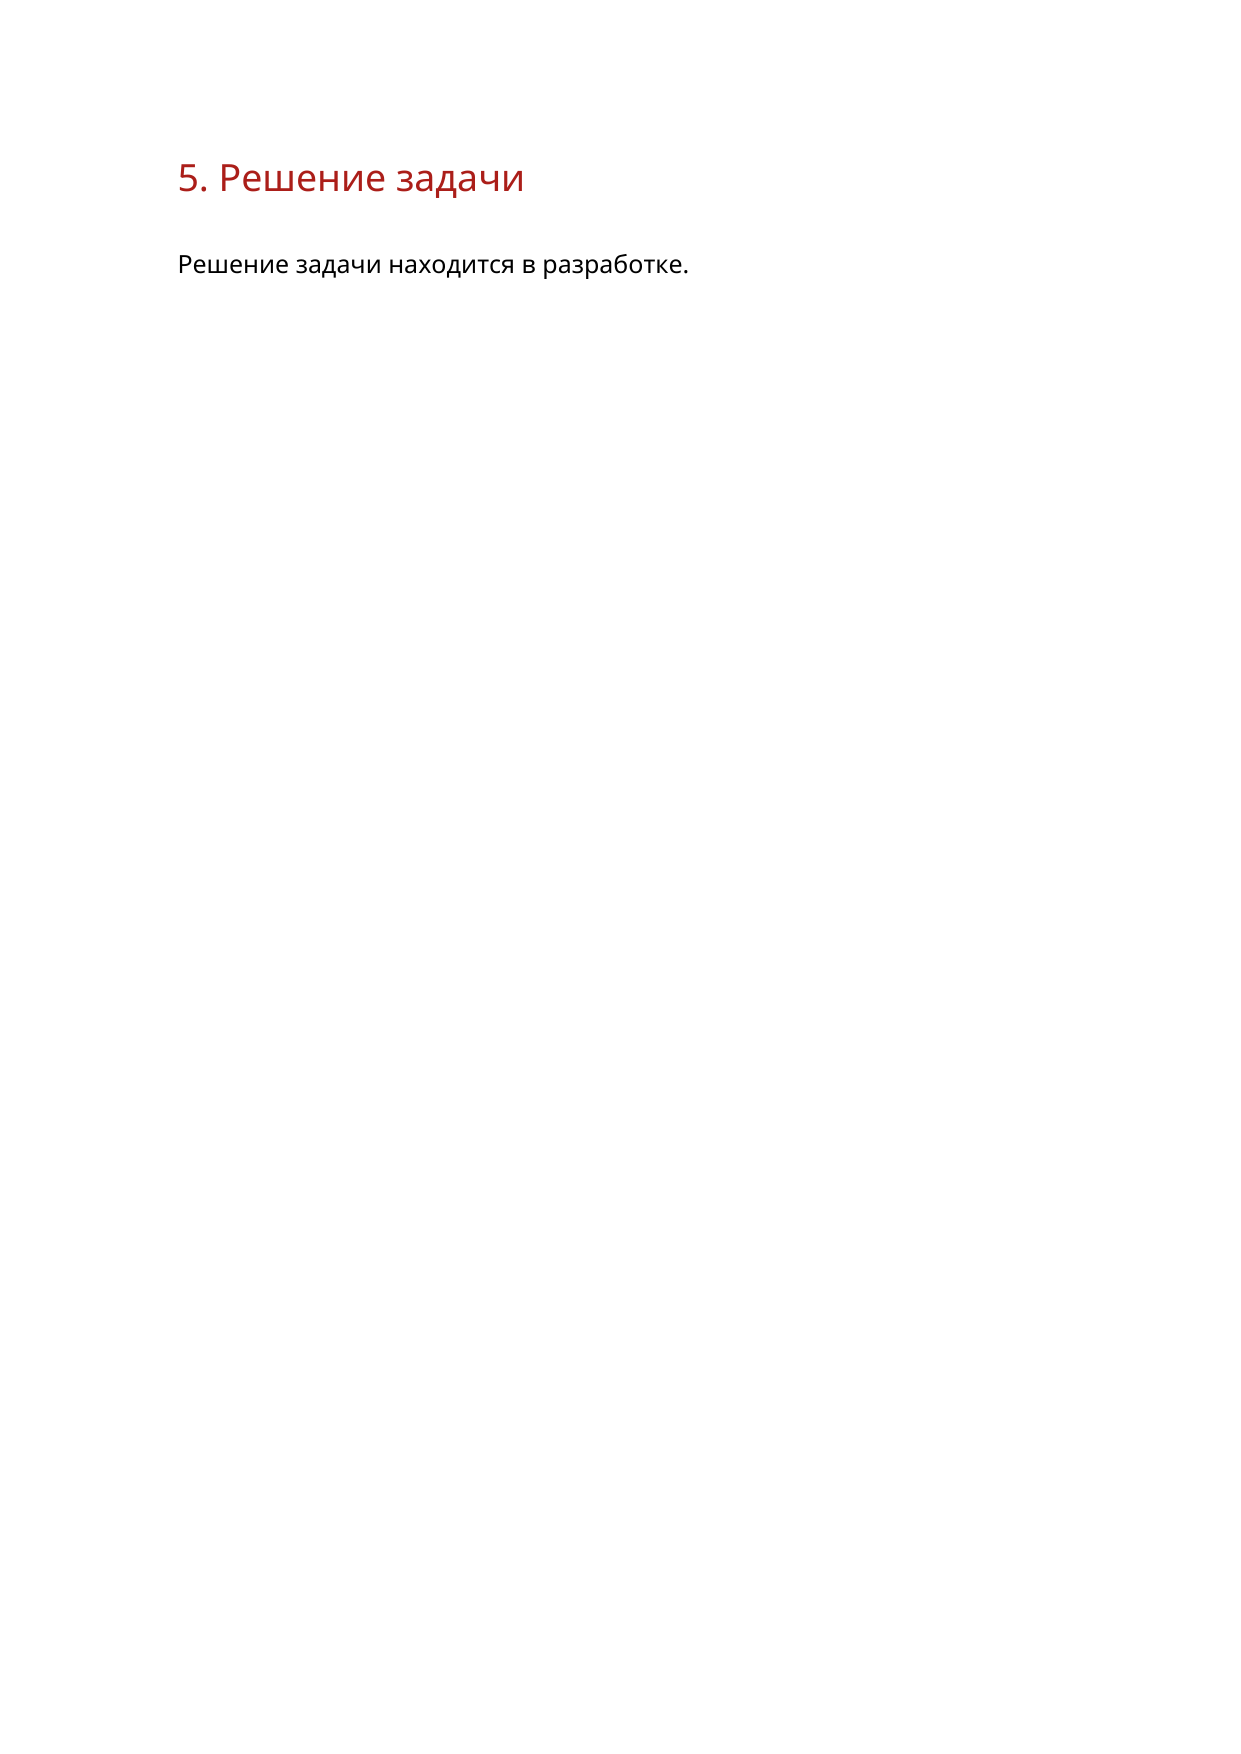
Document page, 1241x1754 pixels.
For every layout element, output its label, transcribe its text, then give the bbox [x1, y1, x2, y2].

subtitle 5. Решение задачи [177, 151, 1152, 202]
text Решение задачи находится в разработке. [177, 246, 1152, 280]
